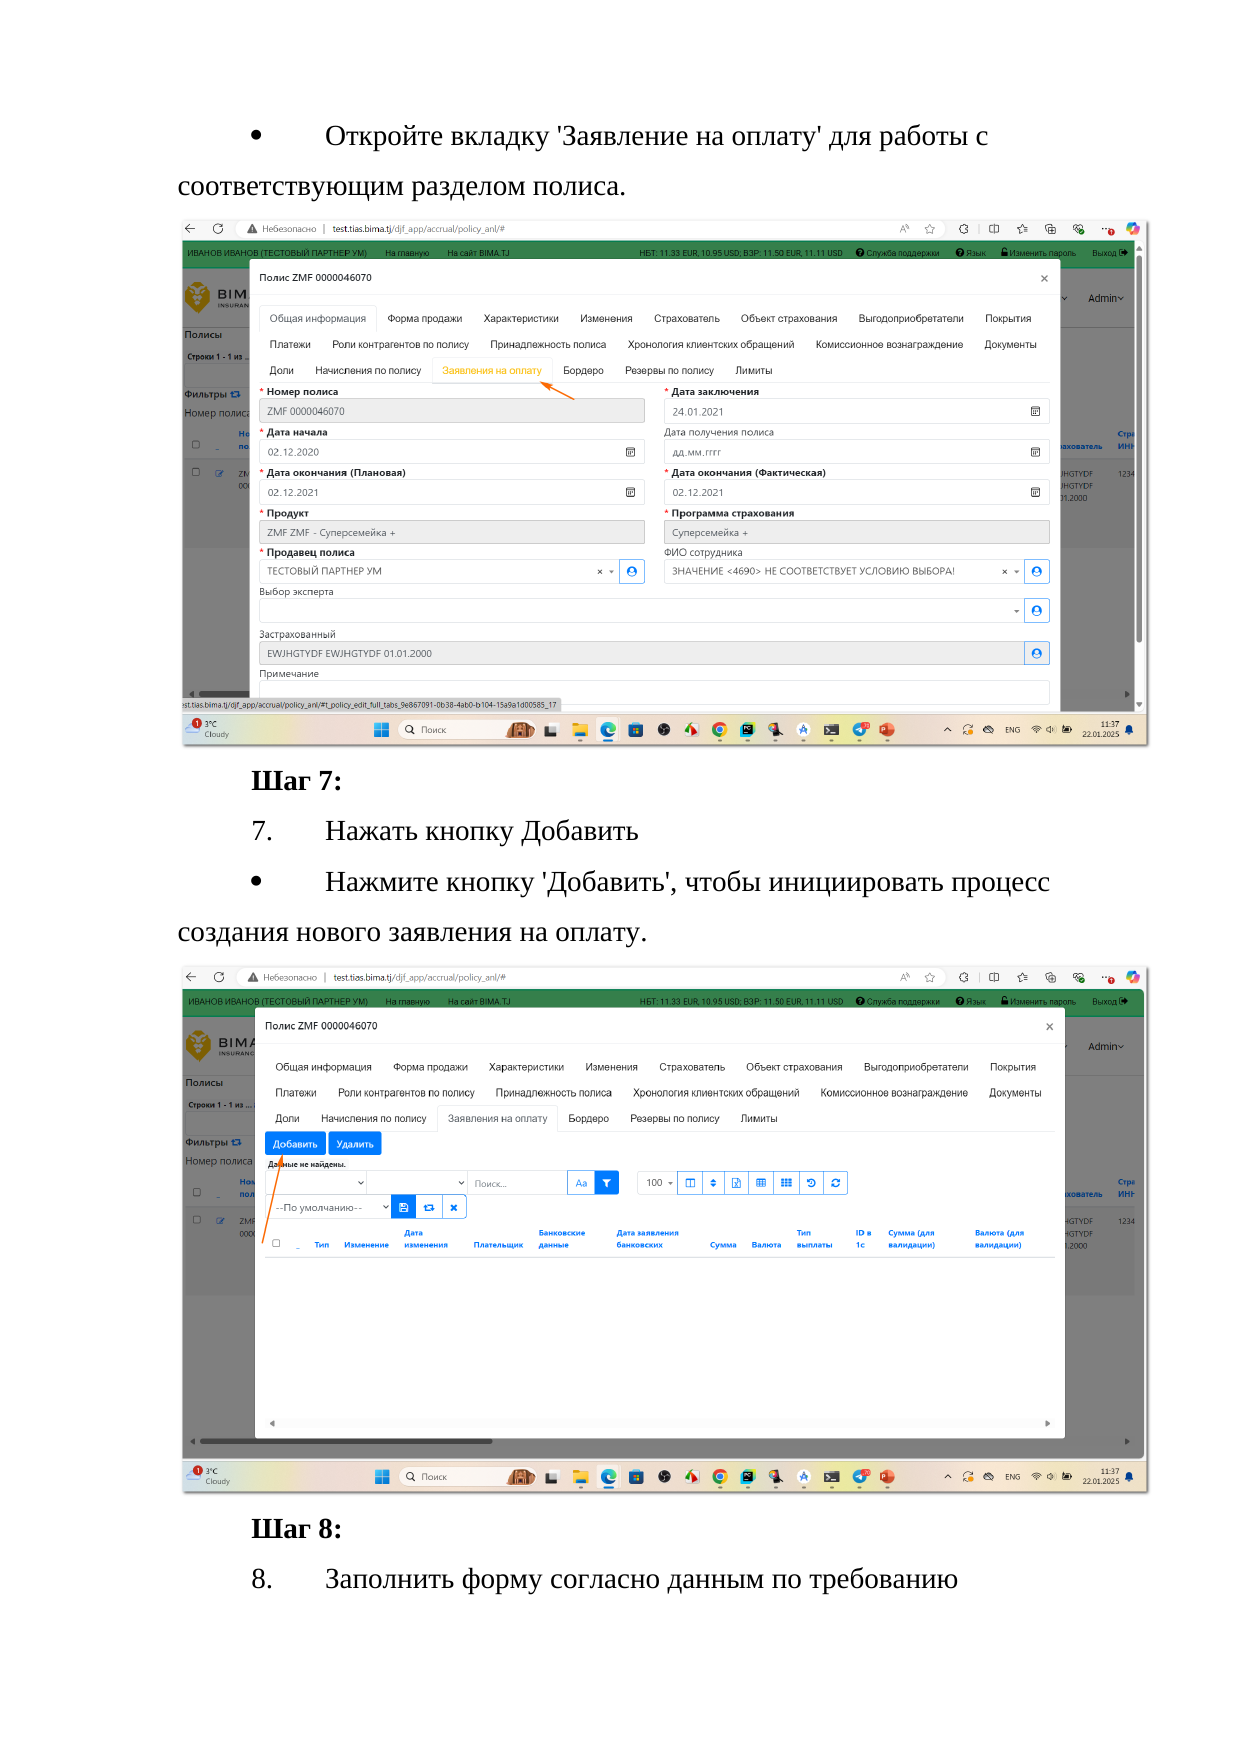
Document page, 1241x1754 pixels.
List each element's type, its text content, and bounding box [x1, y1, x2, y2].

list Заполнить форму согласно данным по требованию [177, 1561, 1152, 1594]
text Шаг 7: [177, 763, 1152, 797]
picture [177, 216, 1152, 750]
text Шаг 8: [177, 1511, 1152, 1544]
list Нажать кнопку Добавить [177, 813, 1152, 847]
picture [177, 961, 1152, 1497]
list Нажмите кнопку 'Добавить', чтобы инициировать процесс создания нового заявления на оплату. [177, 864, 1152, 961]
list Откройте вкладку 'Заявление на оплату' для работы с соответствующим разделом полиса. [177, 118, 1152, 216]
